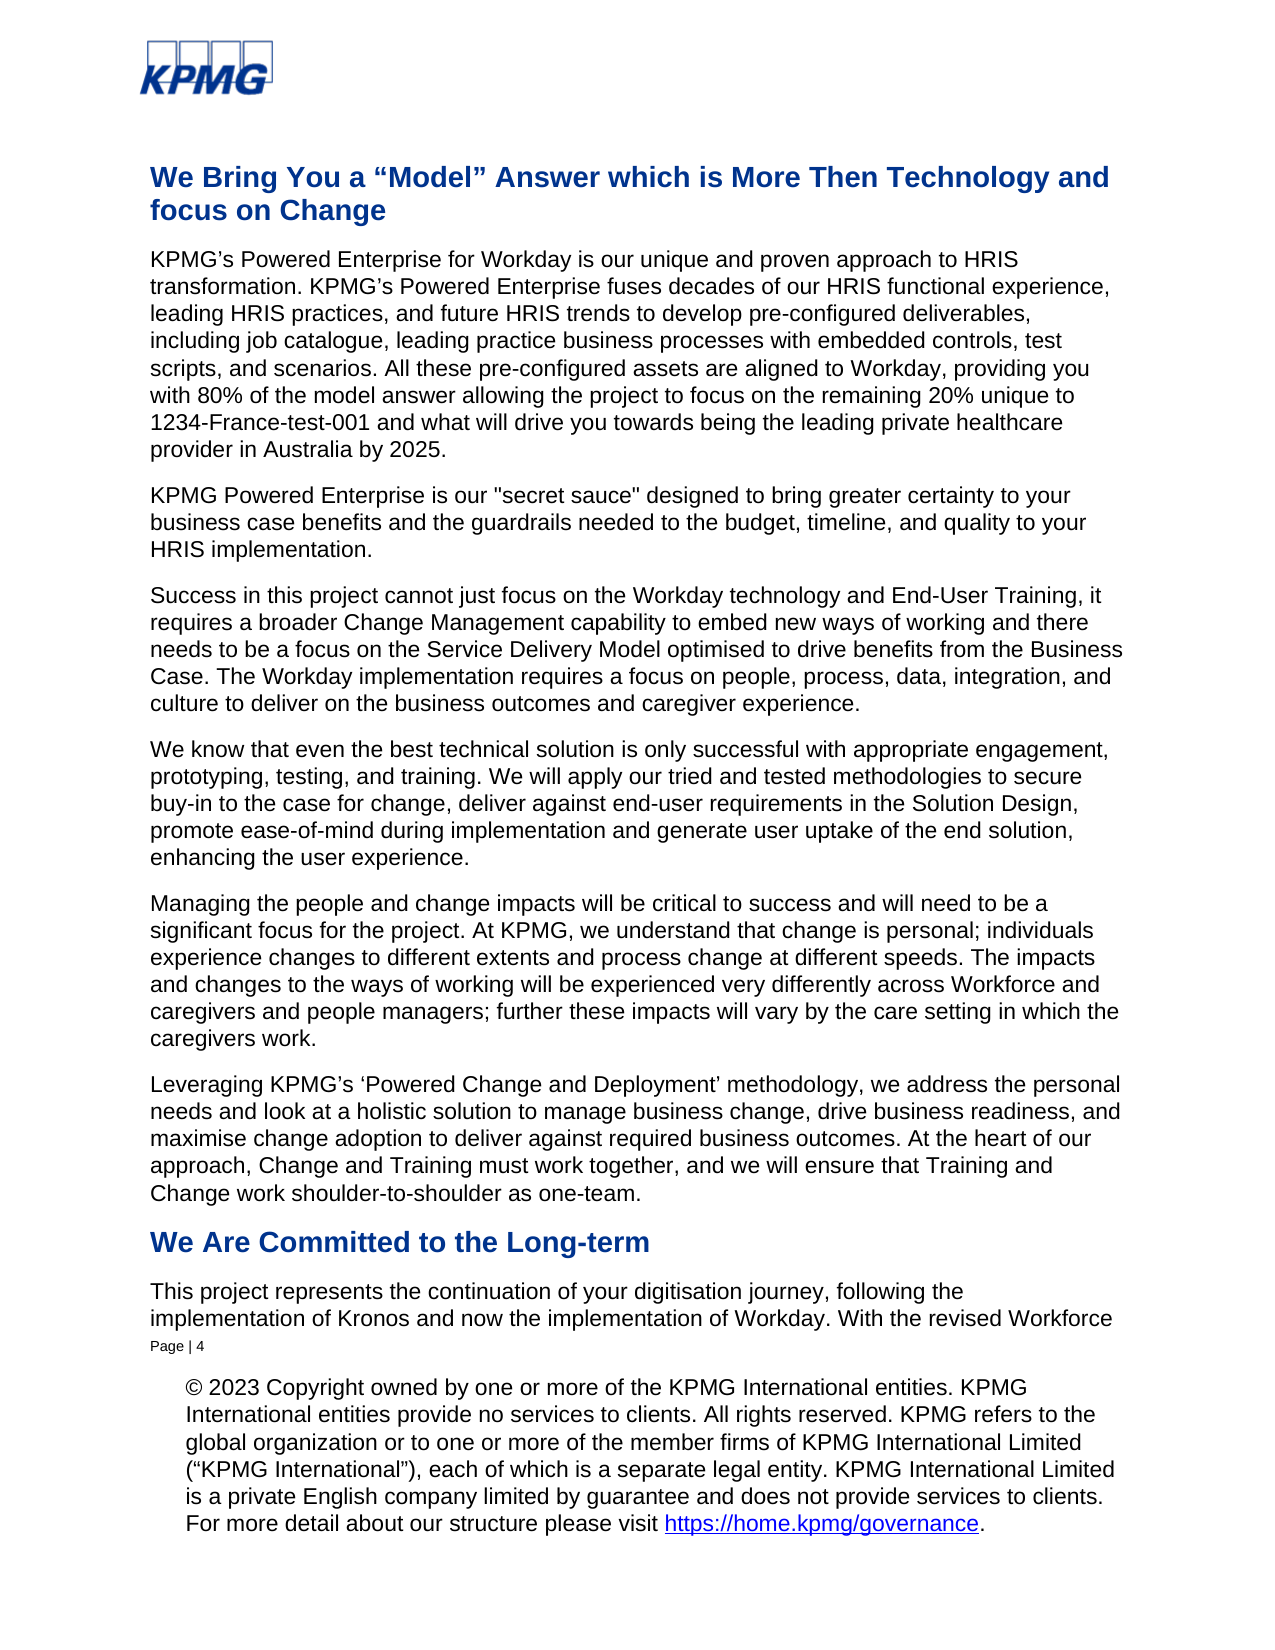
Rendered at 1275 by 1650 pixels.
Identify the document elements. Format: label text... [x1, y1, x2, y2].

subtitle We Are Committed to the Long-term [150, 1225, 1125, 1258]
text Leveraging KPMG’s ‘Powered Change and Deployment’ methodology, we address the personal needs and look at a holistic solution to manage business change, drive business readiness, and maximise change adoption to deliver against required business outcomes. At the heart of our approach, Change and Training must work together, and we will ensure that Training and Change work shoulder-to-shoulder as one-team. [150, 1071, 1125, 1206]
subtitle We Bring You a “Model” Answer which is More Then Technology and focus on Change [150, 160, 1125, 227]
text KPMG’s Powered Enterprise for Workday is our unique and proven approach to HRIS transformation. KPMG’s Powered Enterprise fuses decades of our HRIS functional experience, leading HRIS practices, and future HRIS trends to develop pre-configured deliverables, including job catalogue, leading practice business processes with embedded controls, test scripts, and scenarios. All these pre-configured assets are aligned to Workday, providing you with 80% of the model answer allowing the project to focus on the remaining 20% unique to 1234-France-test-001 and what will drive you towards being the leading private healthcare provider in Australia by 2025. [150, 246, 1125, 462]
text We know that even the best technical solution is only successful with appropriate engagement, prototyping, testing, and training. We will apply our tried and tested methodologies to secure buy-in to the case for change, deliver against end-user requirements in the Solution Design, promote ease-of-mind during implementation and generate user uptake of the end solution, enhancing the user experience. [150, 735, 1125, 871]
picture [118, 0, 302, 136]
text KPMG Powered Enterprise is our "secret sauce" designed to bring greater certainty to your business case benefits and the guardrails needed to the budget, timeline, and quality to your HRIS implementation. [150, 481, 1125, 562]
text Success in this project cannot just focus on the Workday technology and End-User Training, it requires a broader Change Management capability to embed new ways of working and there needs to be a focus on the Service Delivery Model optimised to drive benefits from the Business Case. The Workday implementation requires a focus on people, process, data, integration, and culture to deliver on the business outcomes and caregiver experience. [150, 581, 1125, 716]
text Managing the people and change impacts will be critical to success and will need to be a significant focus for the project. At KPMG, we understand that change is personal; individuals experience changes to different extents and process change at different speeds. The impacts and changes to the ways of working will be experienced very differently across Workforce and caregivers and people managers; further these impacts will vary by the care setting in which the caregivers work. [150, 889, 1125, 1052]
